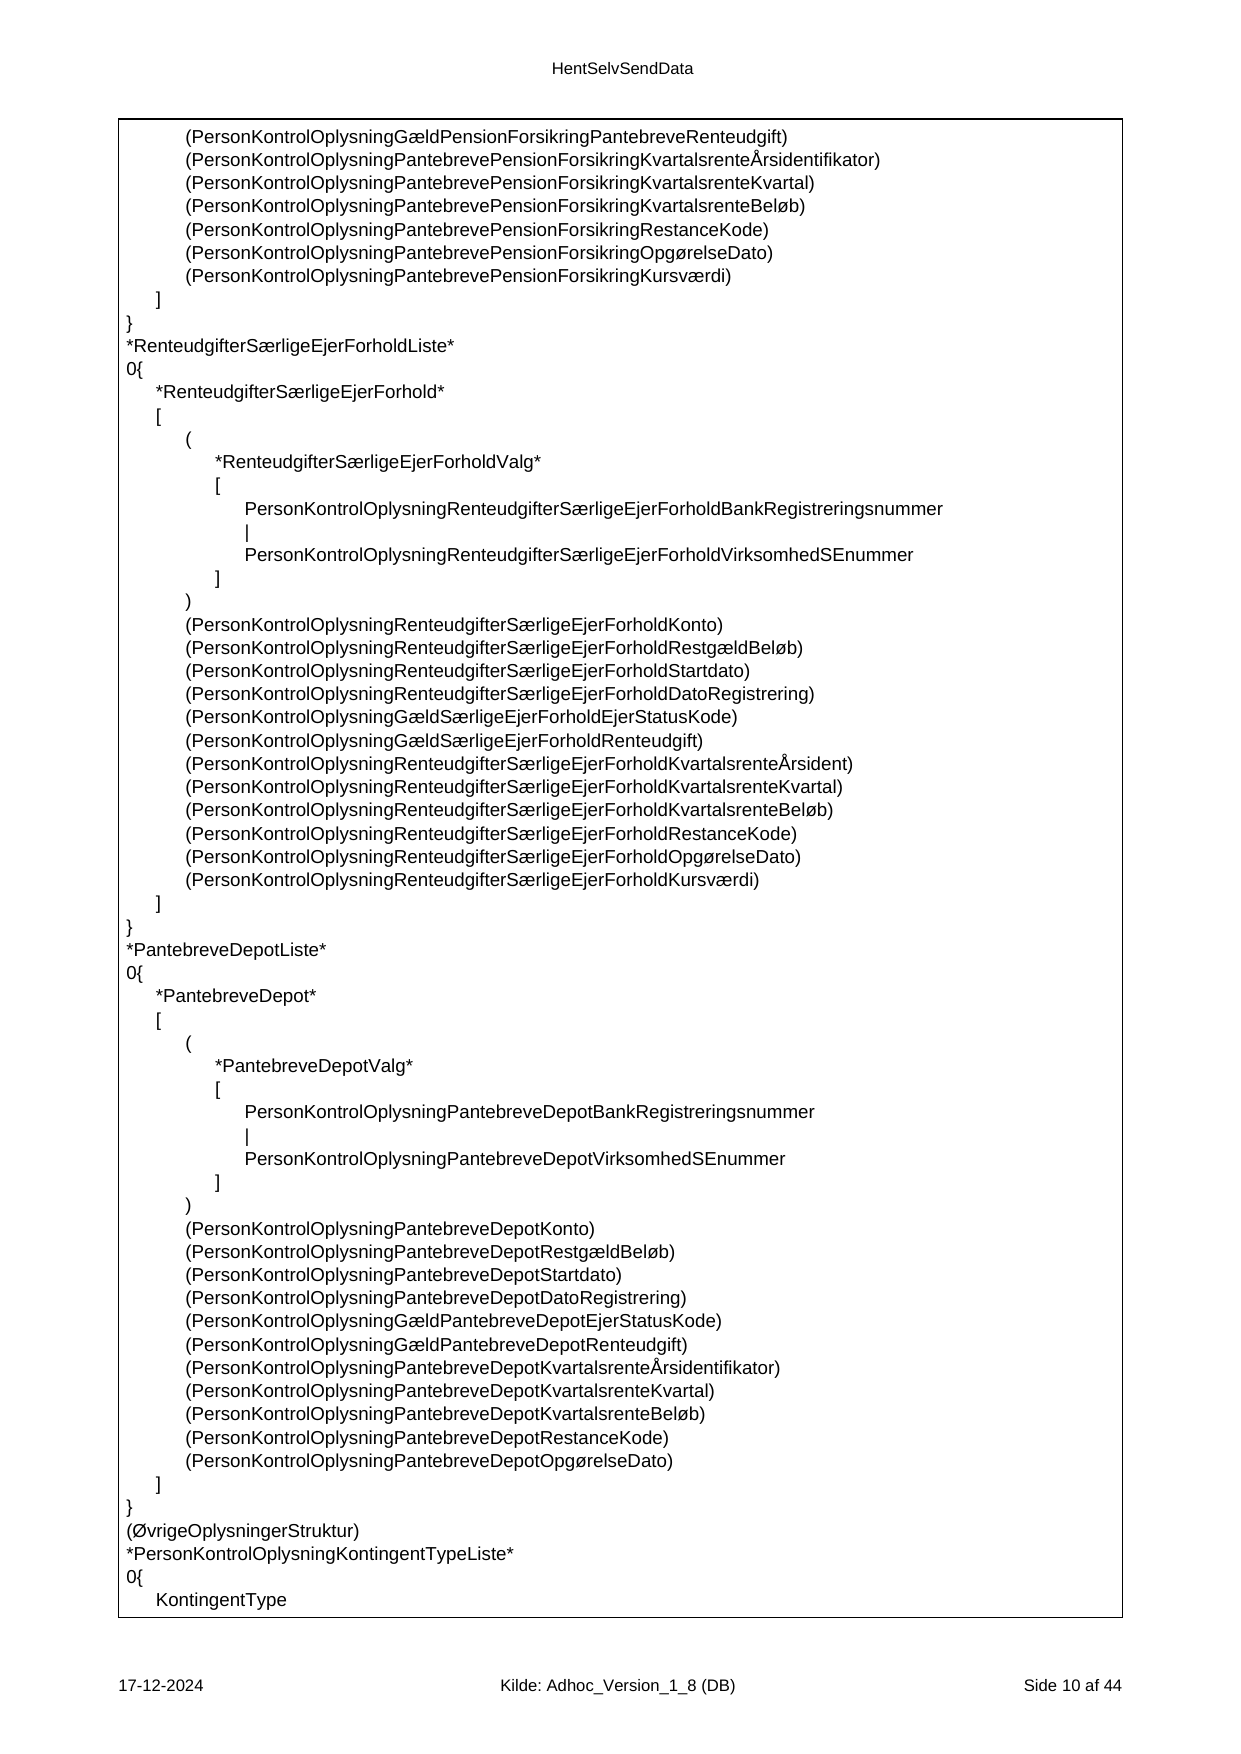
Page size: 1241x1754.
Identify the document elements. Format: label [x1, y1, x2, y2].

table_cell [119, 120, 1122, 1617]
